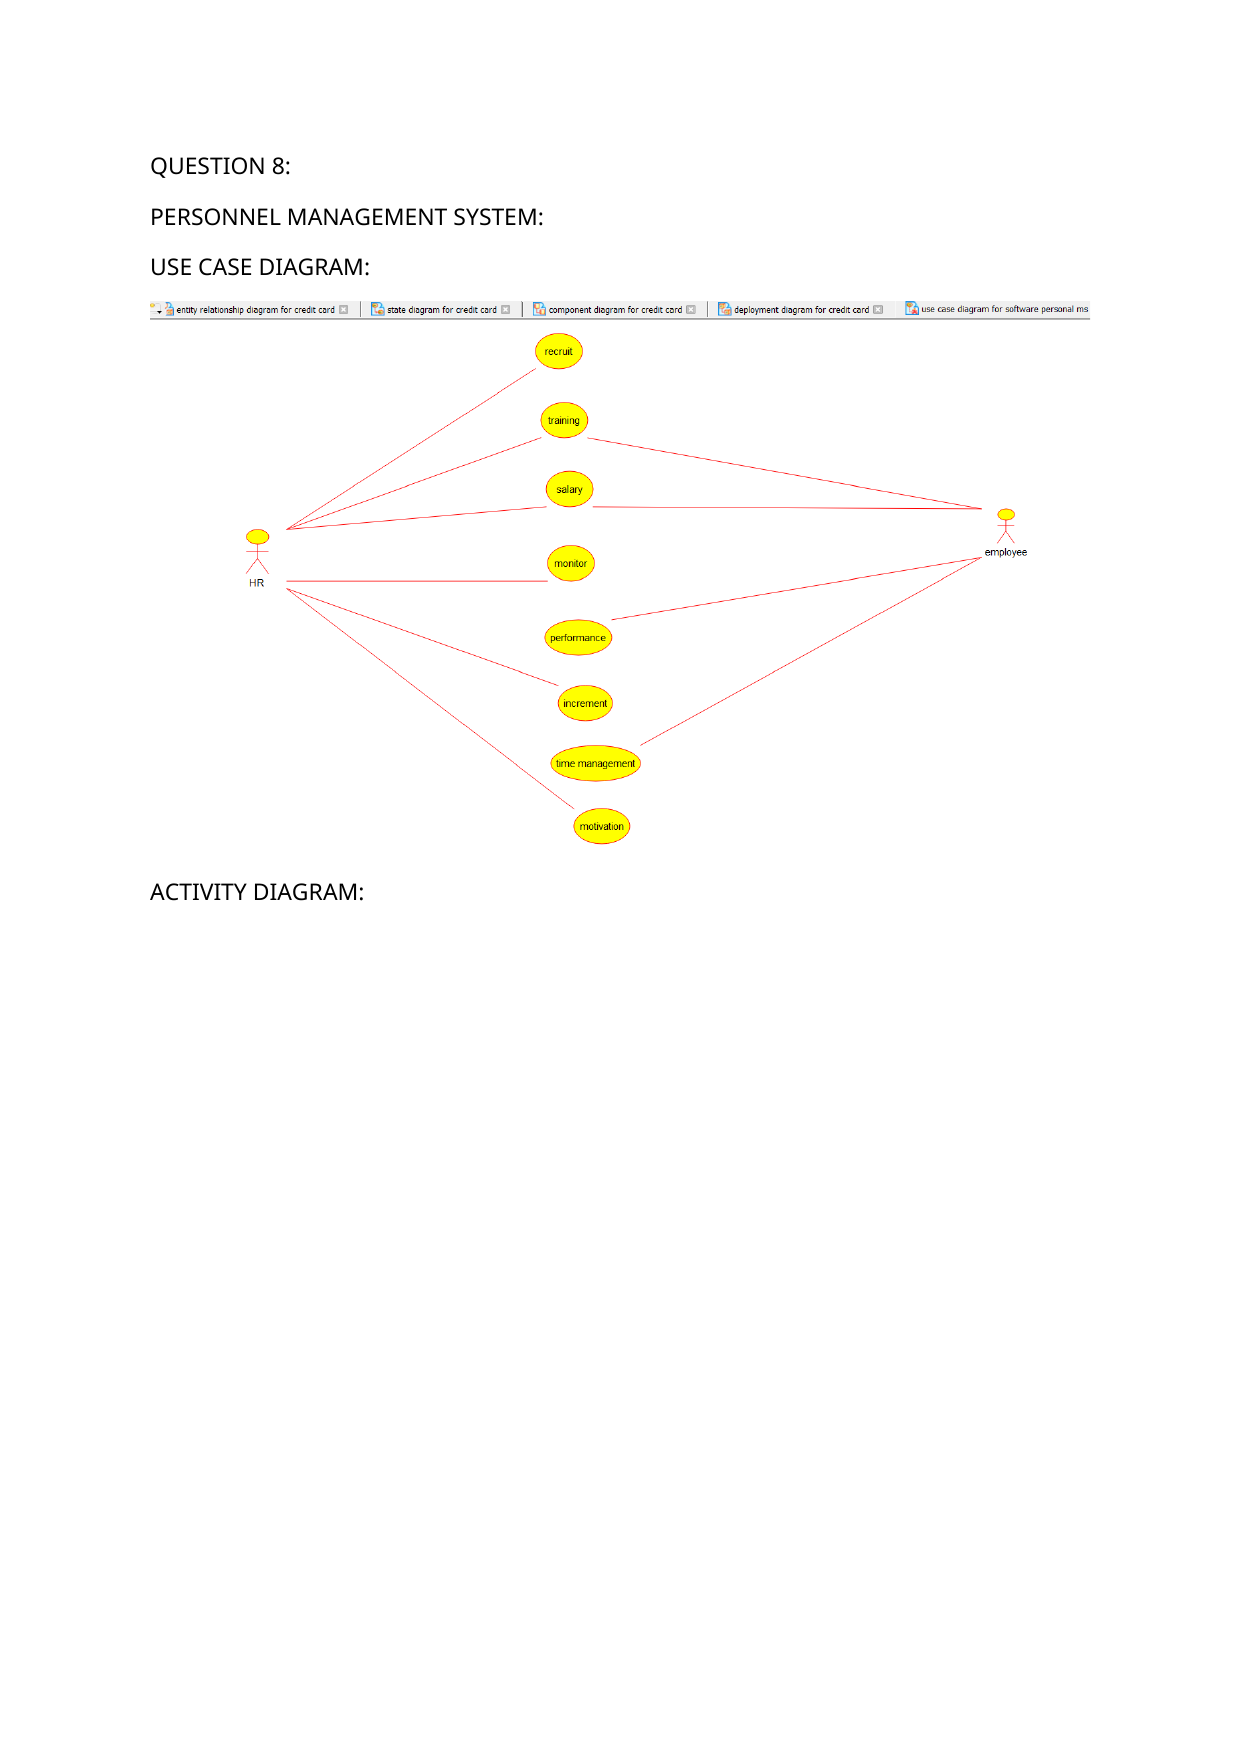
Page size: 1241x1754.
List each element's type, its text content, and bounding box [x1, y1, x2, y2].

text QUESTION 8: [150, 150, 1090, 181]
text ACTIVITY DIAGRAM: [150, 875, 1090, 907]
text PERSONNEL MANAGEMENT SYSTEM: [150, 200, 1090, 232]
text USE CASE DIAGRAM: [150, 251, 1090, 282]
picture [150, 301, 1091, 857]
